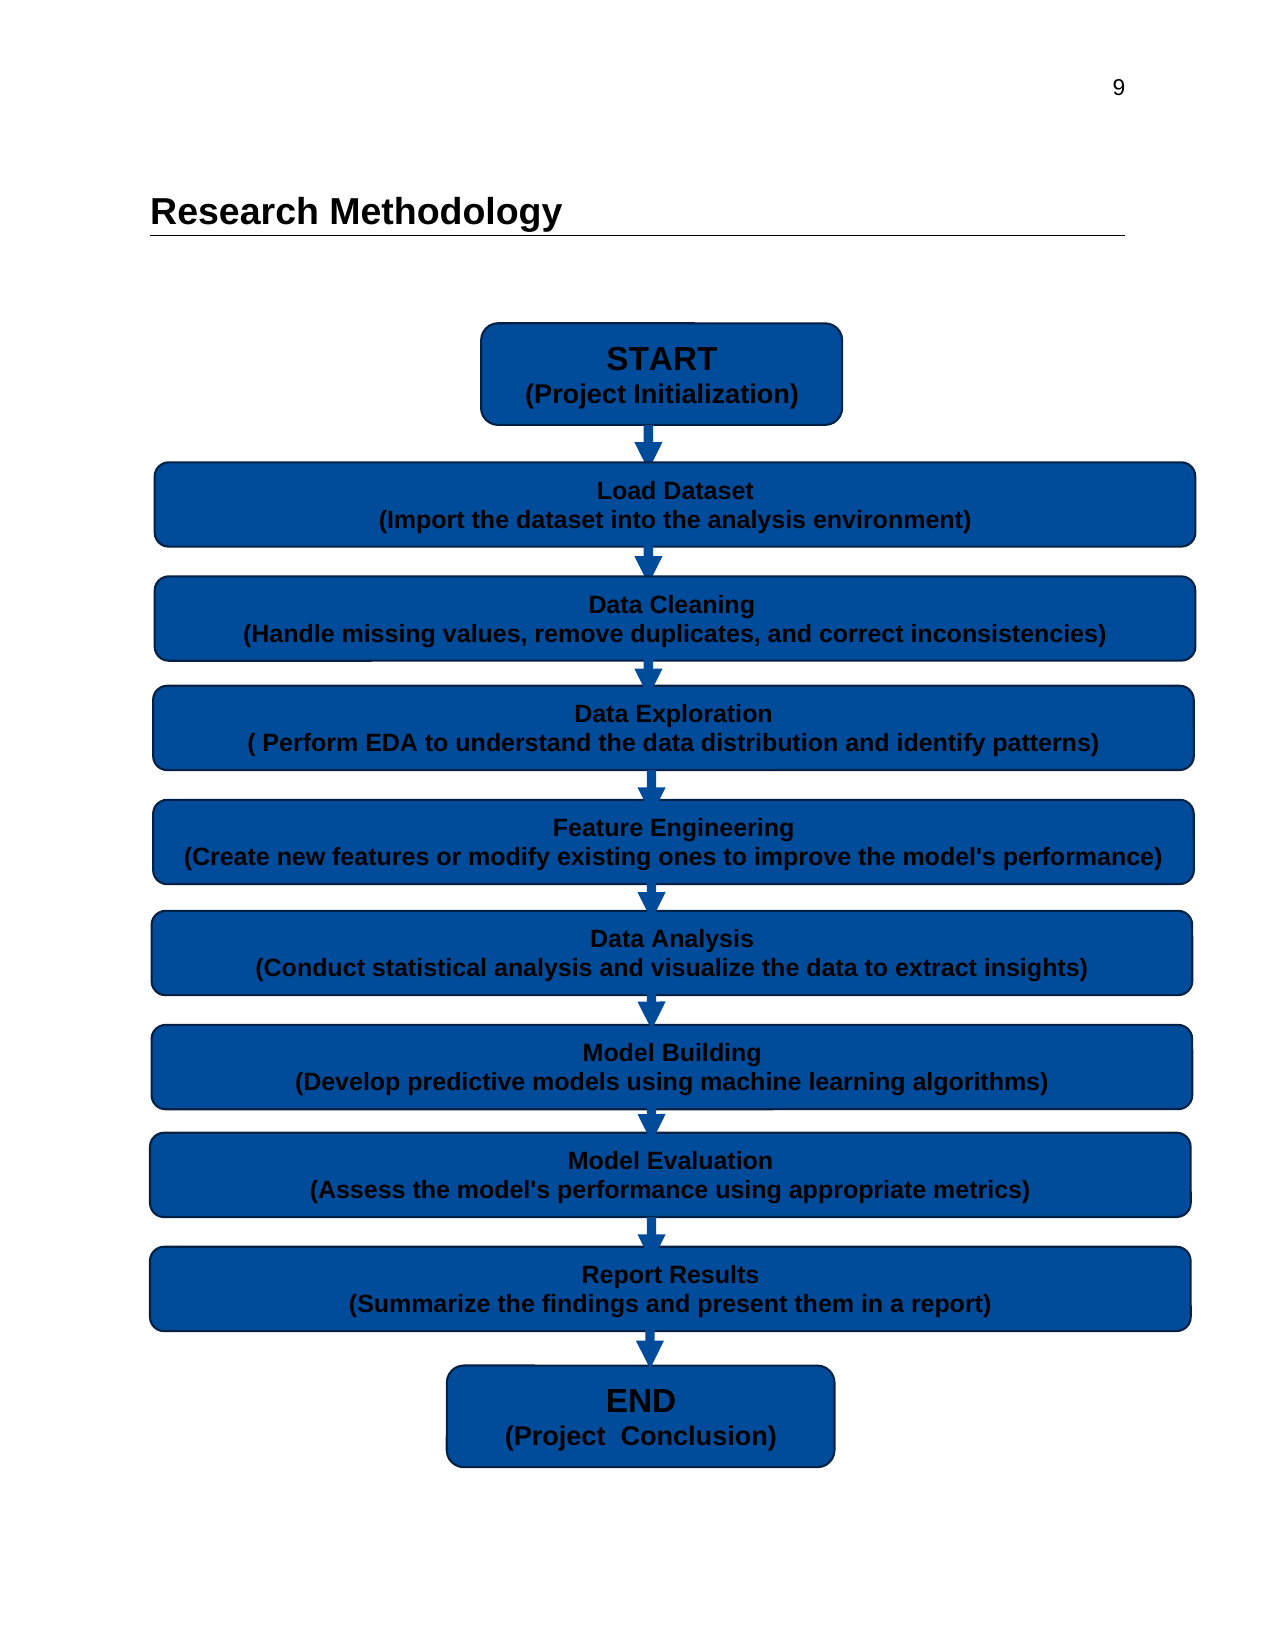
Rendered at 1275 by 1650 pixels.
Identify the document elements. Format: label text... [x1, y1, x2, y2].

subtitle Research Methodology [150, 189, 1125, 235]
